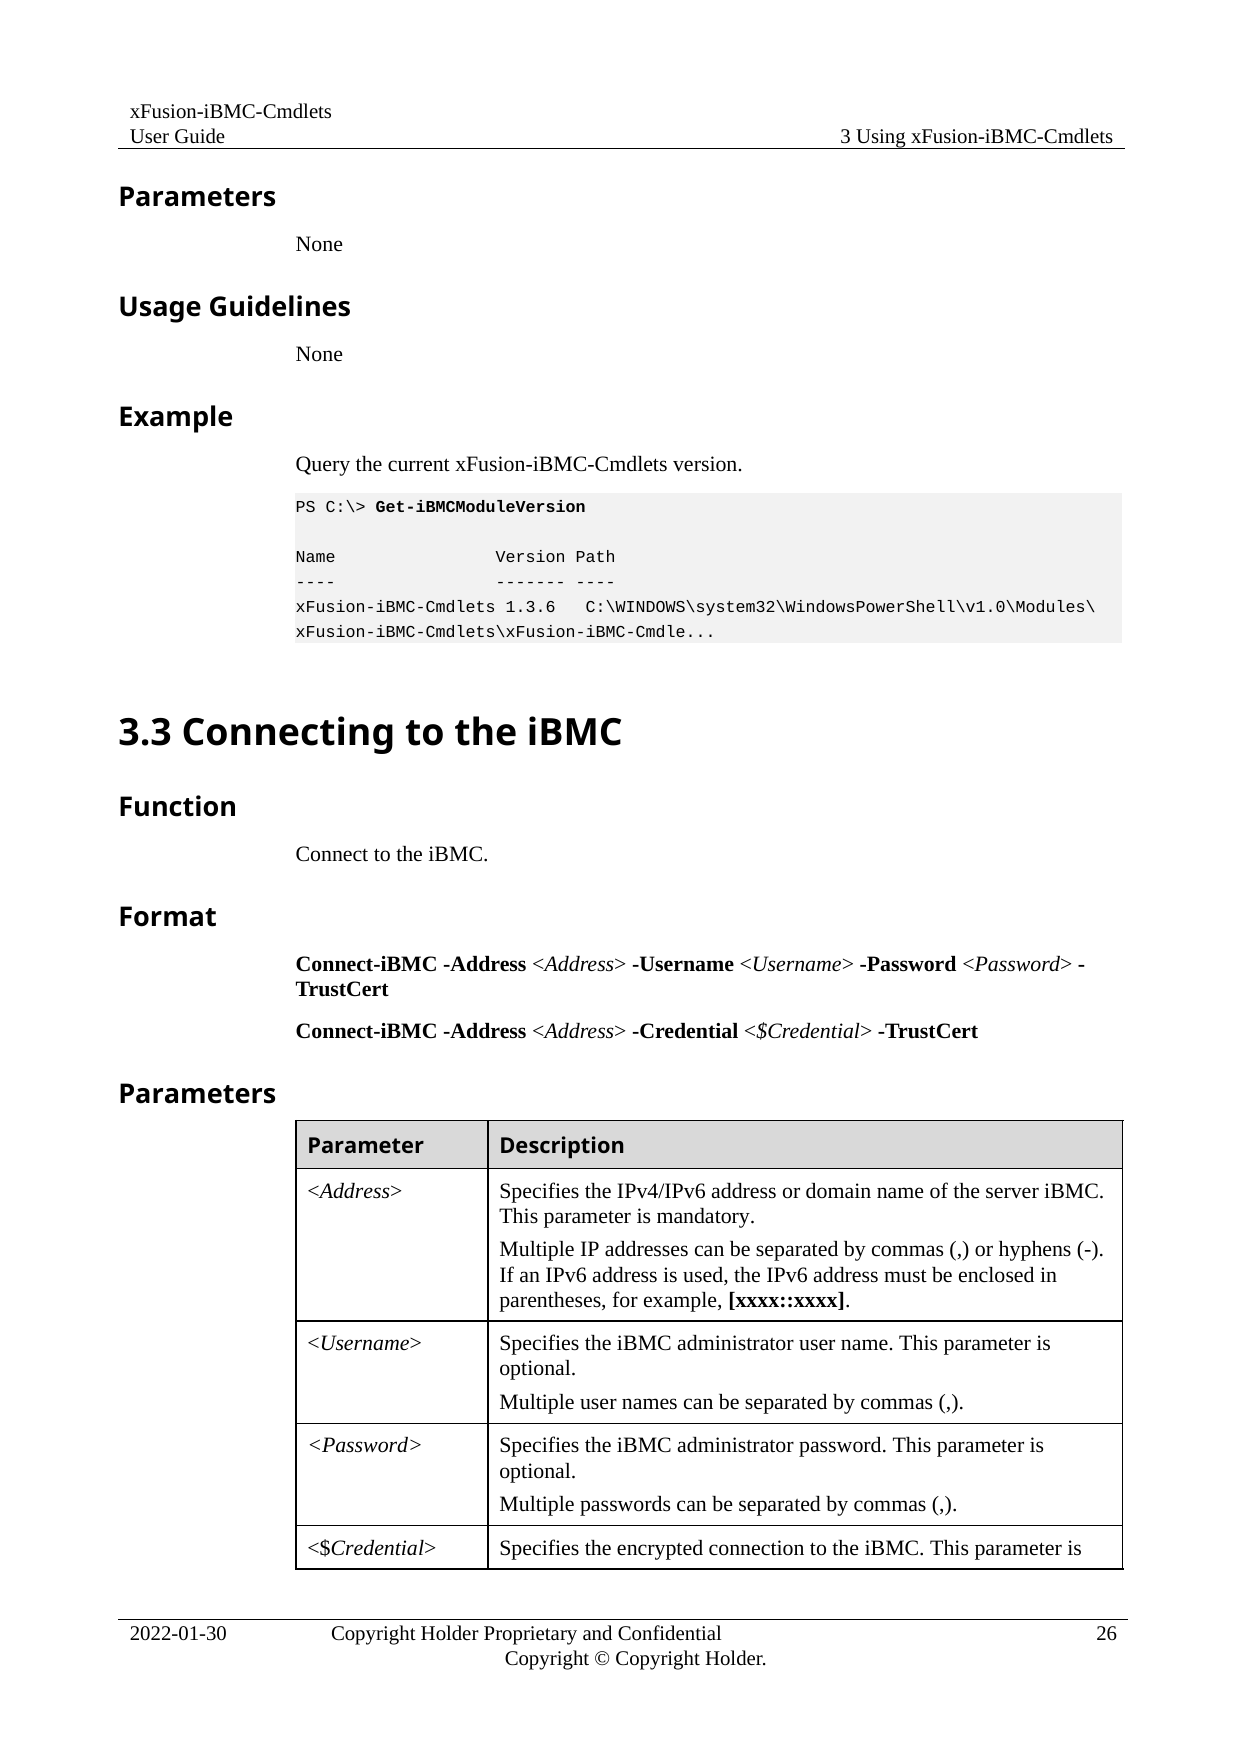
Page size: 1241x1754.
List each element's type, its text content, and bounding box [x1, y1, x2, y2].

table_cell <Username> [297, 1322, 487, 1422]
table_cell <$Credential> [297, 1526, 487, 1568]
text Connect-iBMC -Address <Address> -Credential <$Credential> -TrustCert [295, 1018, 1122, 1043]
table_header Parameter [297, 1121, 487, 1168]
text Example [118, 397, 1122, 434]
text None [295, 231, 1122, 256]
text Usage Guidelines [118, 287, 1122, 324]
text Format [118, 897, 1122, 934]
text PS C:\> Get-iBMCModuleVersion Name Version Path ---- ------- ---- xFusion-iBMC-Cmdlets 1.3.6 C:\WINDOWS\system32\WindowsPowerShell\v1.0\Modules\xFusion-iBMC-Cmdlets\xFusion-iBMC-Cmdle... [295, 493, 1122, 643]
text Connect-iBMC -Address <Address> -Username <Username> -Password <Password> -TrustCert [295, 951, 1122, 1001]
subtitle Connecting to the iBMC [118, 705, 1122, 756]
table_cell <Password> [297, 1424, 487, 1525]
text Parameters [118, 1074, 1122, 1111]
text Query the current xFusion-iBMC-Cmdlets version. [295, 451, 1122, 476]
table_cell Specifies the IPv4/IPv6 address or domain name of the server iBMC. This parameter is mandatory. Multiple IP addresses can be separated by commas (,) or hyphens (-). If an IPv6 address is used, the IPv6 address must be enclosed in parentheses, for example, [xxxx::xxxx]. [489, 1169, 1122, 1320]
text Connect to the iBMC. [295, 841, 1122, 866]
table_cell <Address> [297, 1169, 487, 1320]
text None [295, 341, 1122, 366]
table_header Description [489, 1121, 1122, 1168]
text Parameters [118, 177, 1122, 214]
text Function [118, 787, 1122, 824]
table_cell Specifies the iBMC administrator password. This parameter is optional. Multiple passwords can be separated by commas (,). [489, 1424, 1122, 1525]
table_cell Specifies the iBMC administrator user name. This parameter is optional. Multiple user names can be separated by commas (,). [489, 1322, 1122, 1422]
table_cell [489, 1526, 1122, 1568]
